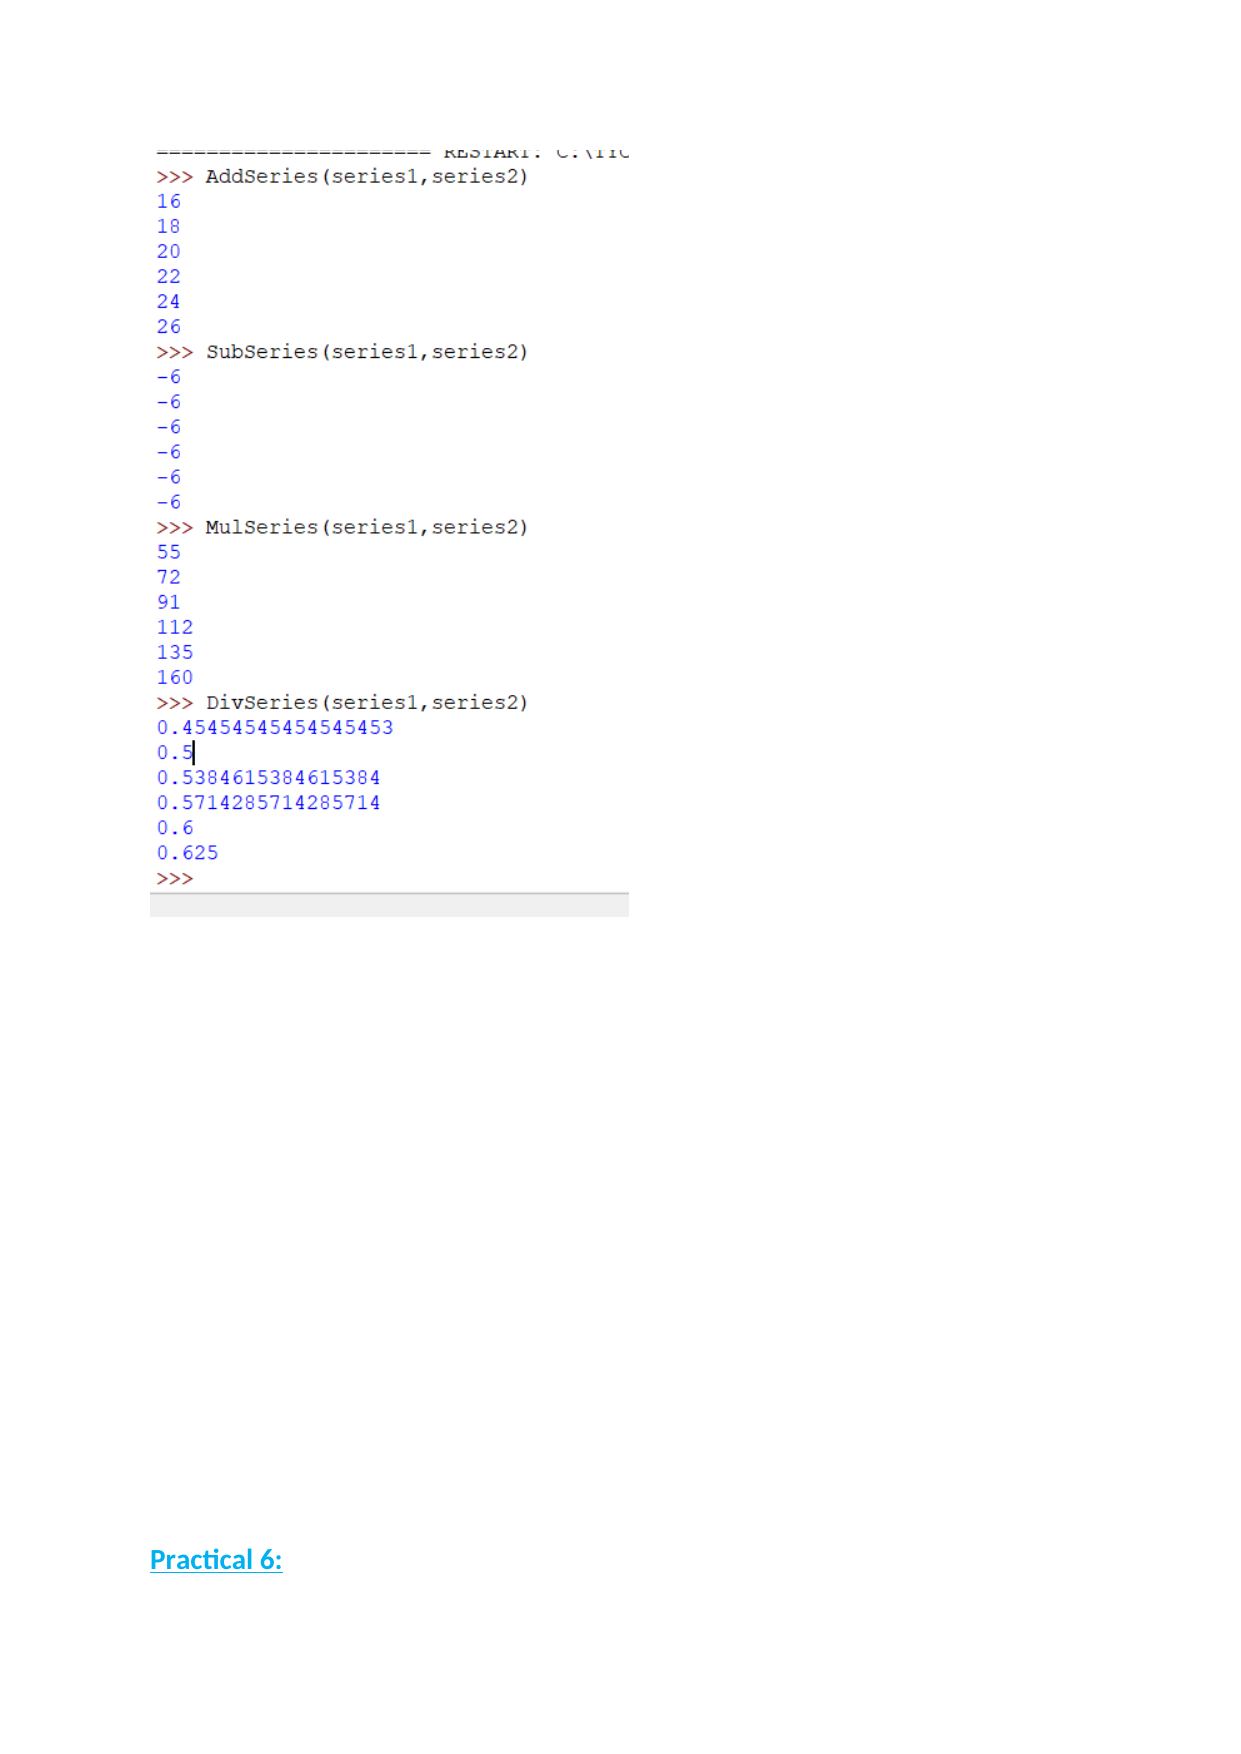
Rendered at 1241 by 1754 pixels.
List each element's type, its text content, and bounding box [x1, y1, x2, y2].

picture [150, 150, 629, 917]
text Practical 6: [150, 1541, 1090, 1577]
